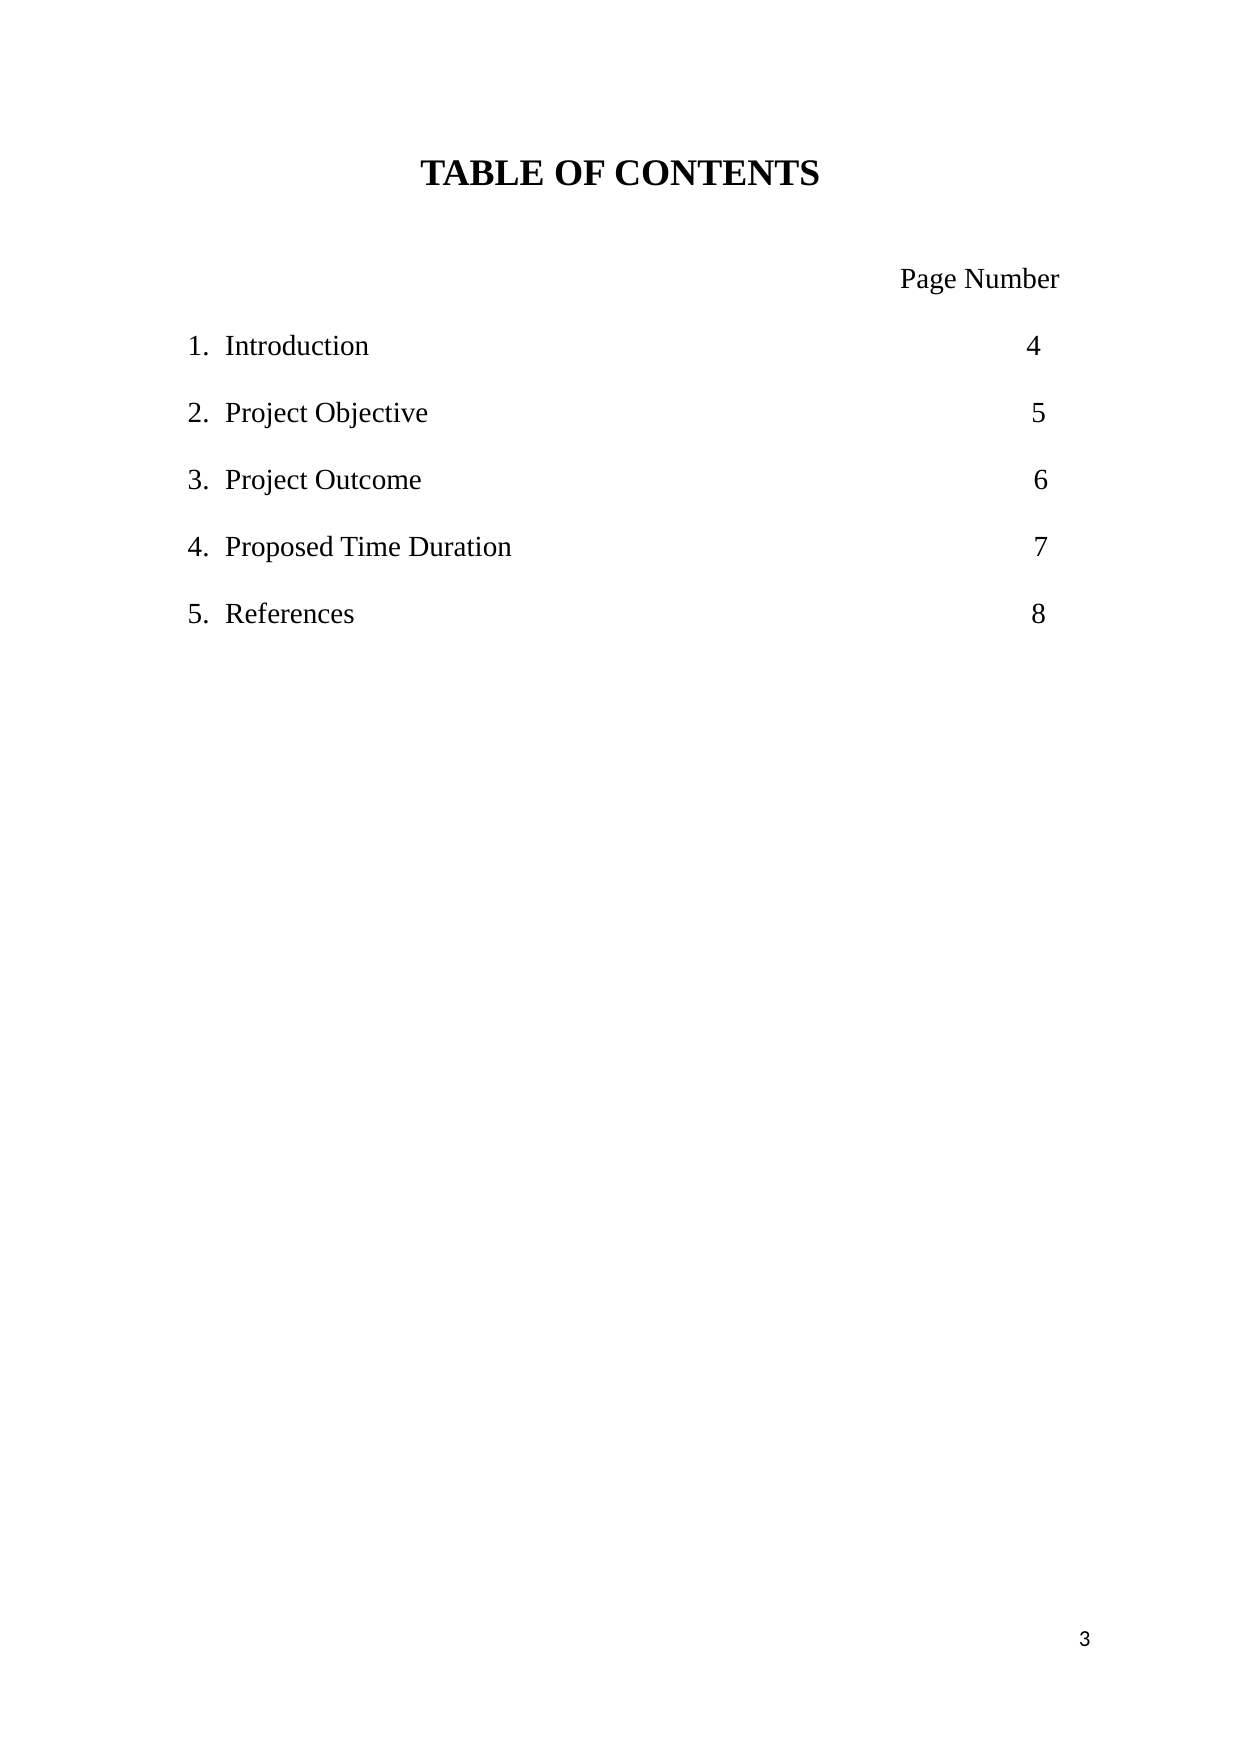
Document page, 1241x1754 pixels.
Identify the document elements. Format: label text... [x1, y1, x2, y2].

list Project Outcome 6 [187, 462, 1090, 496]
list References 8 [187, 596, 1090, 630]
list Introduction 4 [187, 328, 1090, 362]
list Proposed Time Duration 7 [187, 529, 1090, 563]
list Project Objective 5 [187, 395, 1090, 429]
list Page Number [187, 261, 1090, 294]
text TABLE OF CONTENTS [150, 150, 1090, 193]
